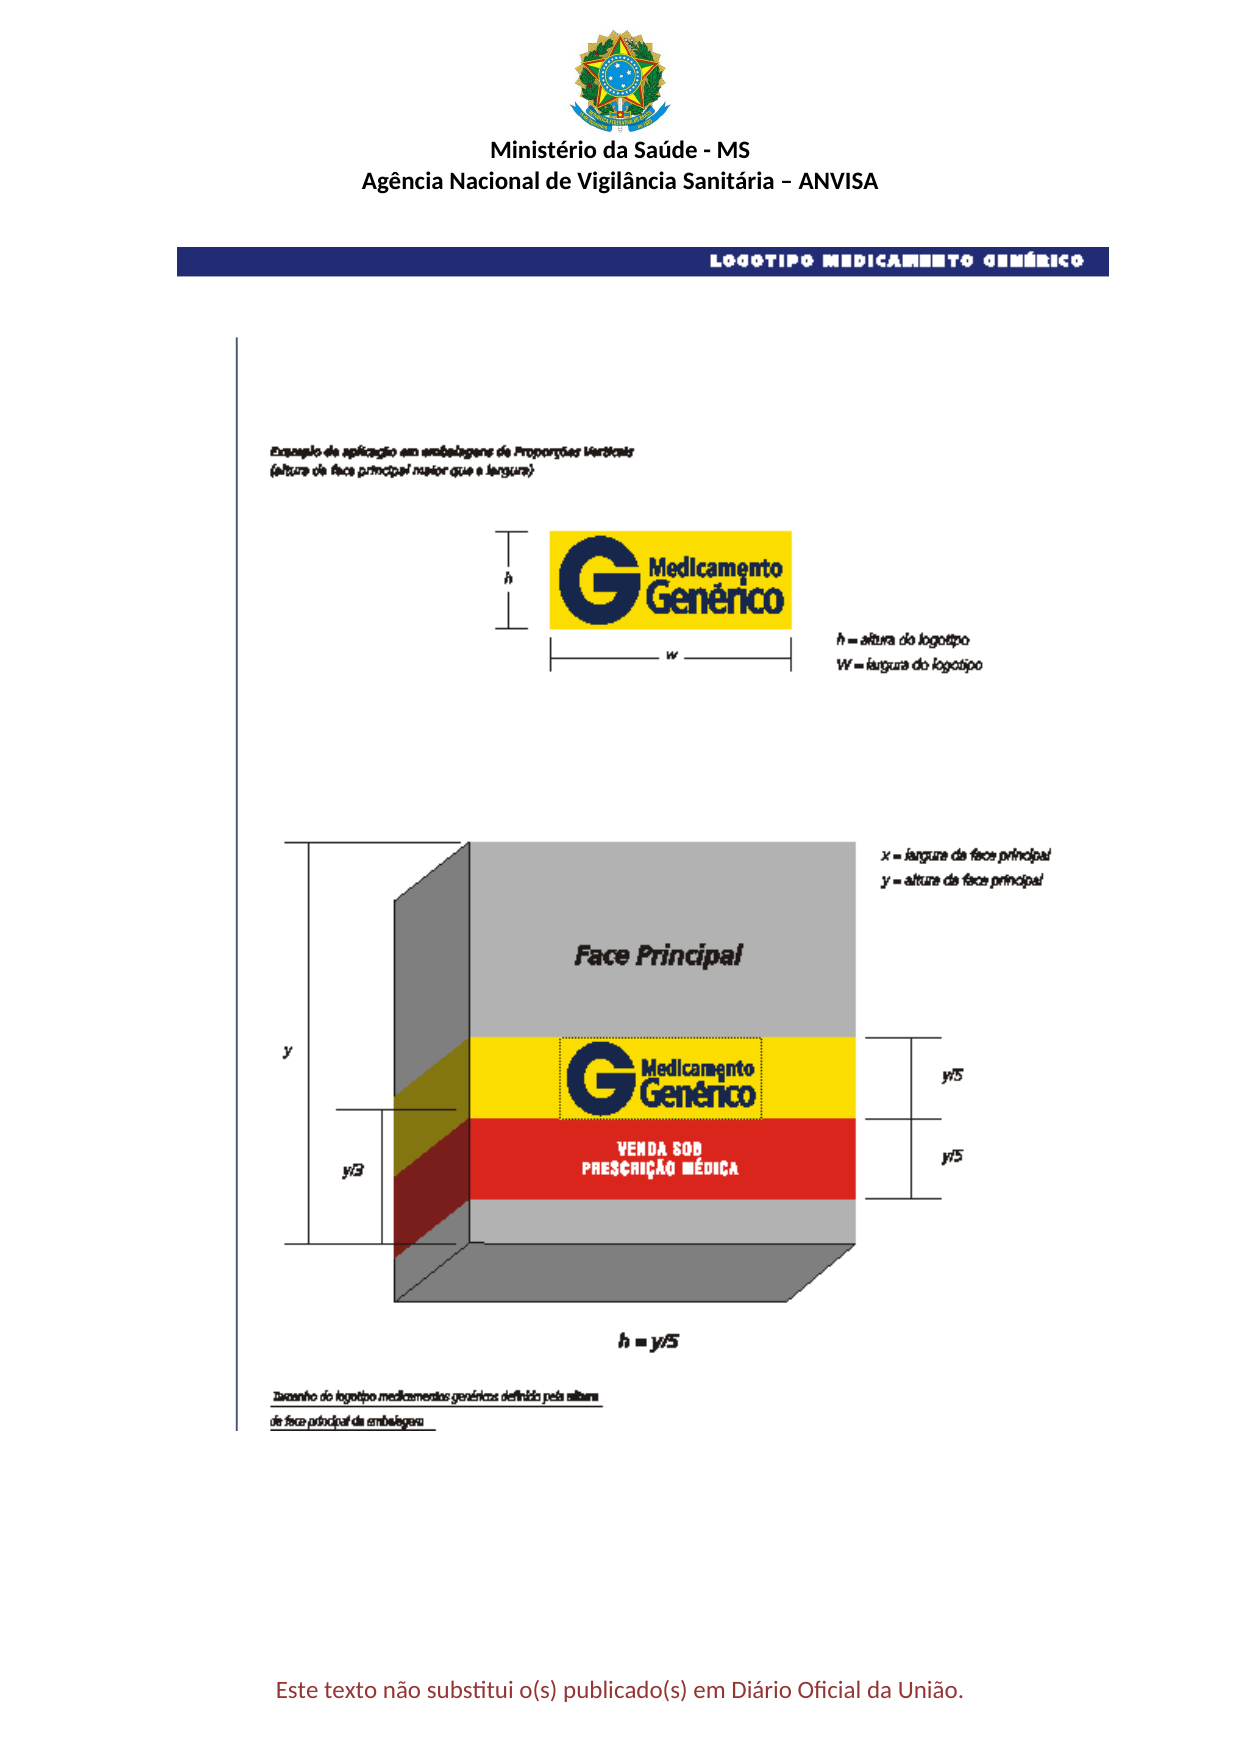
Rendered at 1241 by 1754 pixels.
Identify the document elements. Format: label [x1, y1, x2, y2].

picture [566, 27, 674, 135]
picture [177, 247, 1109, 1431]
